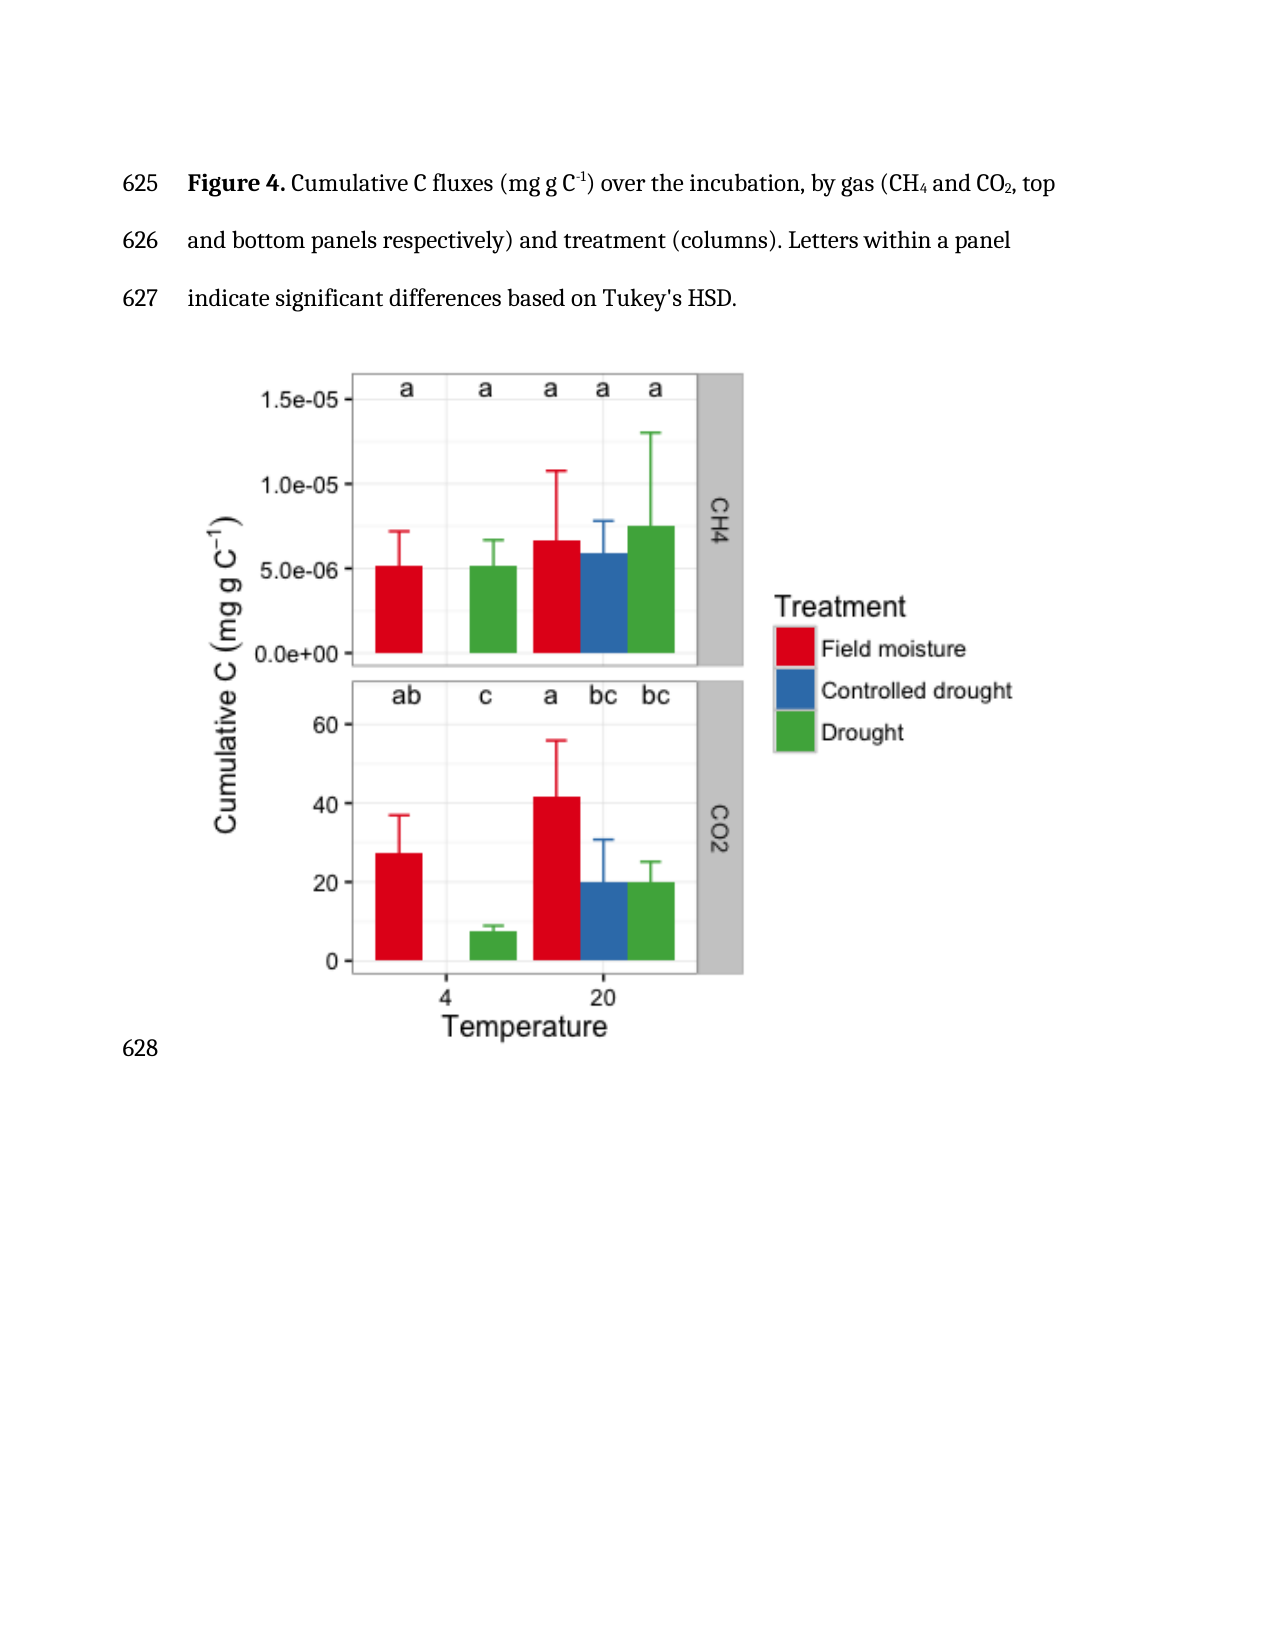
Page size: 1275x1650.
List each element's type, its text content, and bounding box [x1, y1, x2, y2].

text Figure 4. Cumulative C fluxes (mg g C-1) over the incubation, by gas (CH4 and CO2, top and bottom panels respectively) and treatment (columns). Letters within a panel indicate significant differences based on Tukey's HSD. [187, 169, 1087, 312]
picture [187, 360, 1058, 1057]
